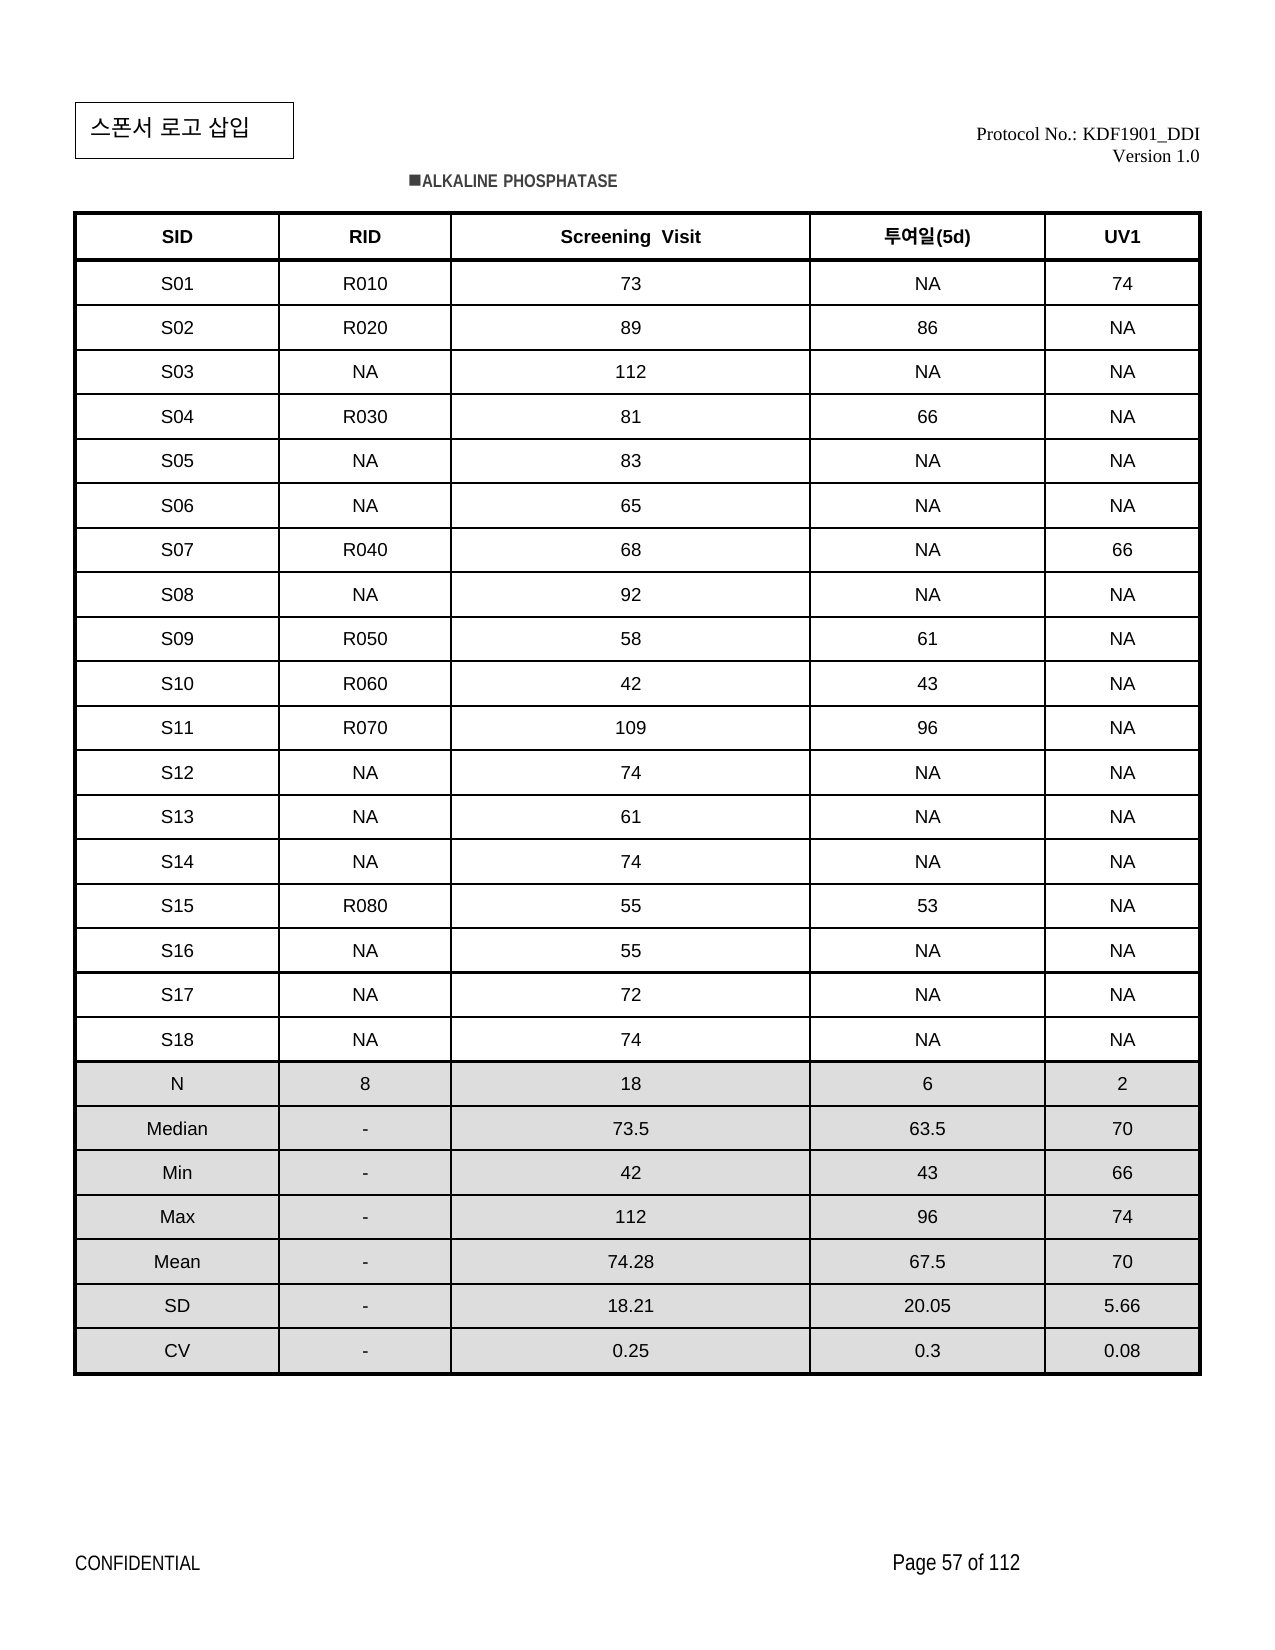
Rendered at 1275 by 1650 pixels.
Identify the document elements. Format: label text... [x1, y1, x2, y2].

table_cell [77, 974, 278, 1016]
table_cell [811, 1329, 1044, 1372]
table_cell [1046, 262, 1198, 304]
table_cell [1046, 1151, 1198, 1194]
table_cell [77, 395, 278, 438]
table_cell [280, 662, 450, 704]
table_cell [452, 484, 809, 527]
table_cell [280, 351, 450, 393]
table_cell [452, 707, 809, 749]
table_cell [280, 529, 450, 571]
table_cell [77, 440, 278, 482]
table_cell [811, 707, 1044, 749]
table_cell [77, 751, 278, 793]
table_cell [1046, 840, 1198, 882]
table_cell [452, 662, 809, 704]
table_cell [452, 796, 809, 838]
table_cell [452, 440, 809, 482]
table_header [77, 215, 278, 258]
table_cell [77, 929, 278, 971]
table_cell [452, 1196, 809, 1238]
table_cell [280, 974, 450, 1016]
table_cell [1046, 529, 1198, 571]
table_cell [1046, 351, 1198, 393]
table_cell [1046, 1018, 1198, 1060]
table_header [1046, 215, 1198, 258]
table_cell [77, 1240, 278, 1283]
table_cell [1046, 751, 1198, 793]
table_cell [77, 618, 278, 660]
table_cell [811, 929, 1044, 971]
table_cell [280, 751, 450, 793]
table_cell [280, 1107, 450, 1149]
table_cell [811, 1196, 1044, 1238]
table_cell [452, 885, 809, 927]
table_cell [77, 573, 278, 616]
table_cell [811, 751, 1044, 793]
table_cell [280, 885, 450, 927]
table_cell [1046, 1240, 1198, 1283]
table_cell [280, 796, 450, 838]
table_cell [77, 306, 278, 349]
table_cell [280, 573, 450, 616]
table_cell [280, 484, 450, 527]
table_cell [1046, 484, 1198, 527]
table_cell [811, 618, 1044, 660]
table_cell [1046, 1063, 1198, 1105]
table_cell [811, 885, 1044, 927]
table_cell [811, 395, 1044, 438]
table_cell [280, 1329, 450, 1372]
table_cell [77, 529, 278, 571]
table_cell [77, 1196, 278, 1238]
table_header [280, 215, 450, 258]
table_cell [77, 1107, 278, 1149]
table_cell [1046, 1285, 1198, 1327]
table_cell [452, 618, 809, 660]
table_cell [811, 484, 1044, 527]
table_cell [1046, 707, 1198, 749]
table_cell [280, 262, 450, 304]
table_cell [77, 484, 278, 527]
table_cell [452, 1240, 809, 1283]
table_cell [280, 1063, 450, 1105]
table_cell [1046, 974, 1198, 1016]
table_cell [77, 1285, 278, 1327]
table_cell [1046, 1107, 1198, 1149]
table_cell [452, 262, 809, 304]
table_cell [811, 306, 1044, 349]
text ■alkaline phosphatase [167, 166, 1200, 192]
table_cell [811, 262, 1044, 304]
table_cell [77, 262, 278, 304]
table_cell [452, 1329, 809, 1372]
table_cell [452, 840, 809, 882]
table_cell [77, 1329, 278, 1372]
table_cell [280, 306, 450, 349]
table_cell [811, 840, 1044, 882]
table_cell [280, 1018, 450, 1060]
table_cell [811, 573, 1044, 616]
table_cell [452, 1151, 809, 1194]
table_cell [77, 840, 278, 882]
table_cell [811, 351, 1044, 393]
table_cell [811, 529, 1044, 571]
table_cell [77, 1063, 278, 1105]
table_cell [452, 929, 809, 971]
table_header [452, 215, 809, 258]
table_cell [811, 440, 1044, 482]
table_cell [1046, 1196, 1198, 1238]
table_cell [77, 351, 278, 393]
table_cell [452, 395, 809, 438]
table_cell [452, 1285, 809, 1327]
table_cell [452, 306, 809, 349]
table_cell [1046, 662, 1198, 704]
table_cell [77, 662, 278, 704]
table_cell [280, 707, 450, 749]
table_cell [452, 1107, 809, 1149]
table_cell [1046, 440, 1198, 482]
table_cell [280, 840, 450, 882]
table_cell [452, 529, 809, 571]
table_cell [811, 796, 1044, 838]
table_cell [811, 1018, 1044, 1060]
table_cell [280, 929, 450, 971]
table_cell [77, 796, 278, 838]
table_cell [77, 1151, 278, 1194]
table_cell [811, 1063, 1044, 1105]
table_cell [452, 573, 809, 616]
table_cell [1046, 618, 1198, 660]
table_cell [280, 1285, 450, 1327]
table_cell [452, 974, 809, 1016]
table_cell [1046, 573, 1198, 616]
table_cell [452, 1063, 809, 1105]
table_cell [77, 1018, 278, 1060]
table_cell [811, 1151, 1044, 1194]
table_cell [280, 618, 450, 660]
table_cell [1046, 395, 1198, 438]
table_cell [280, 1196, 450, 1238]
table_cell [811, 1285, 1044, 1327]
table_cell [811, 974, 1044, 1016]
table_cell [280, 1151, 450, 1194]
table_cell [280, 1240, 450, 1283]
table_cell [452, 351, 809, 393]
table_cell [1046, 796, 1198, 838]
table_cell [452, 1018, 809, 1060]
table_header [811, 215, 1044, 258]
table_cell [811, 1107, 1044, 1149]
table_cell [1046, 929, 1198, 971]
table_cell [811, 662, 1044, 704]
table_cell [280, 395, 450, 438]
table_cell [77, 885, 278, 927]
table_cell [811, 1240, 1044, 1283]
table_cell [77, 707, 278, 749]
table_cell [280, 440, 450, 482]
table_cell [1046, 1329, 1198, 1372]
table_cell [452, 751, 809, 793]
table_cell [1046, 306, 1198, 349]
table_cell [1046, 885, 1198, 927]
